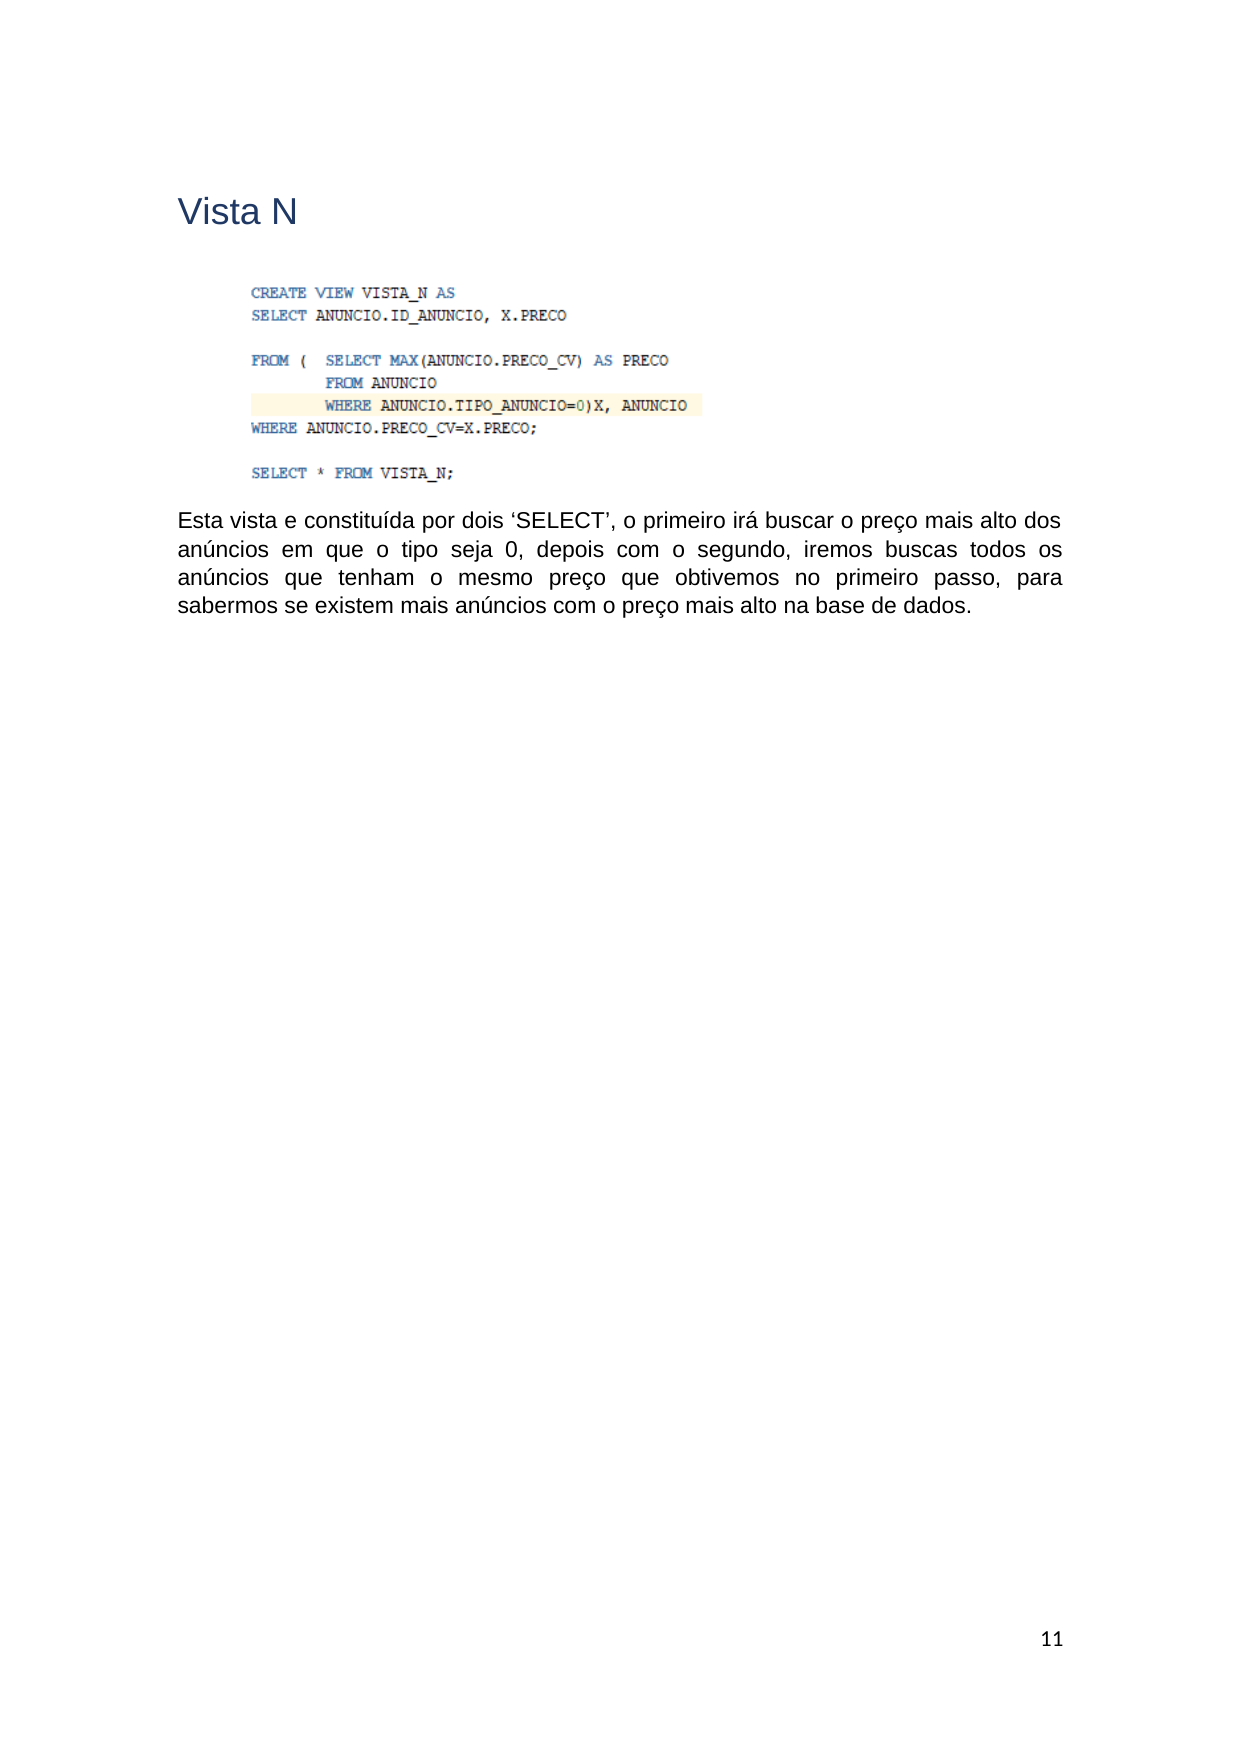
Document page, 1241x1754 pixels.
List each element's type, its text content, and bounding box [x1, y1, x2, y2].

text Esta vista e constituída por dois ‘SELECT’, o primeiro irá buscar o preço mais alto dos anúncios em que o tipo seja 0, depois com o segundo, iremos buscas todos os anúncios que tenham o mesmo preço que obtivemos no primeiro passo, para sabermos se existem mais anúncios com o preço mais alto na base de dados. [177, 507, 1063, 619]
picture [251, 281, 703, 489]
subtitle Vista N [177, 189, 1063, 232]
